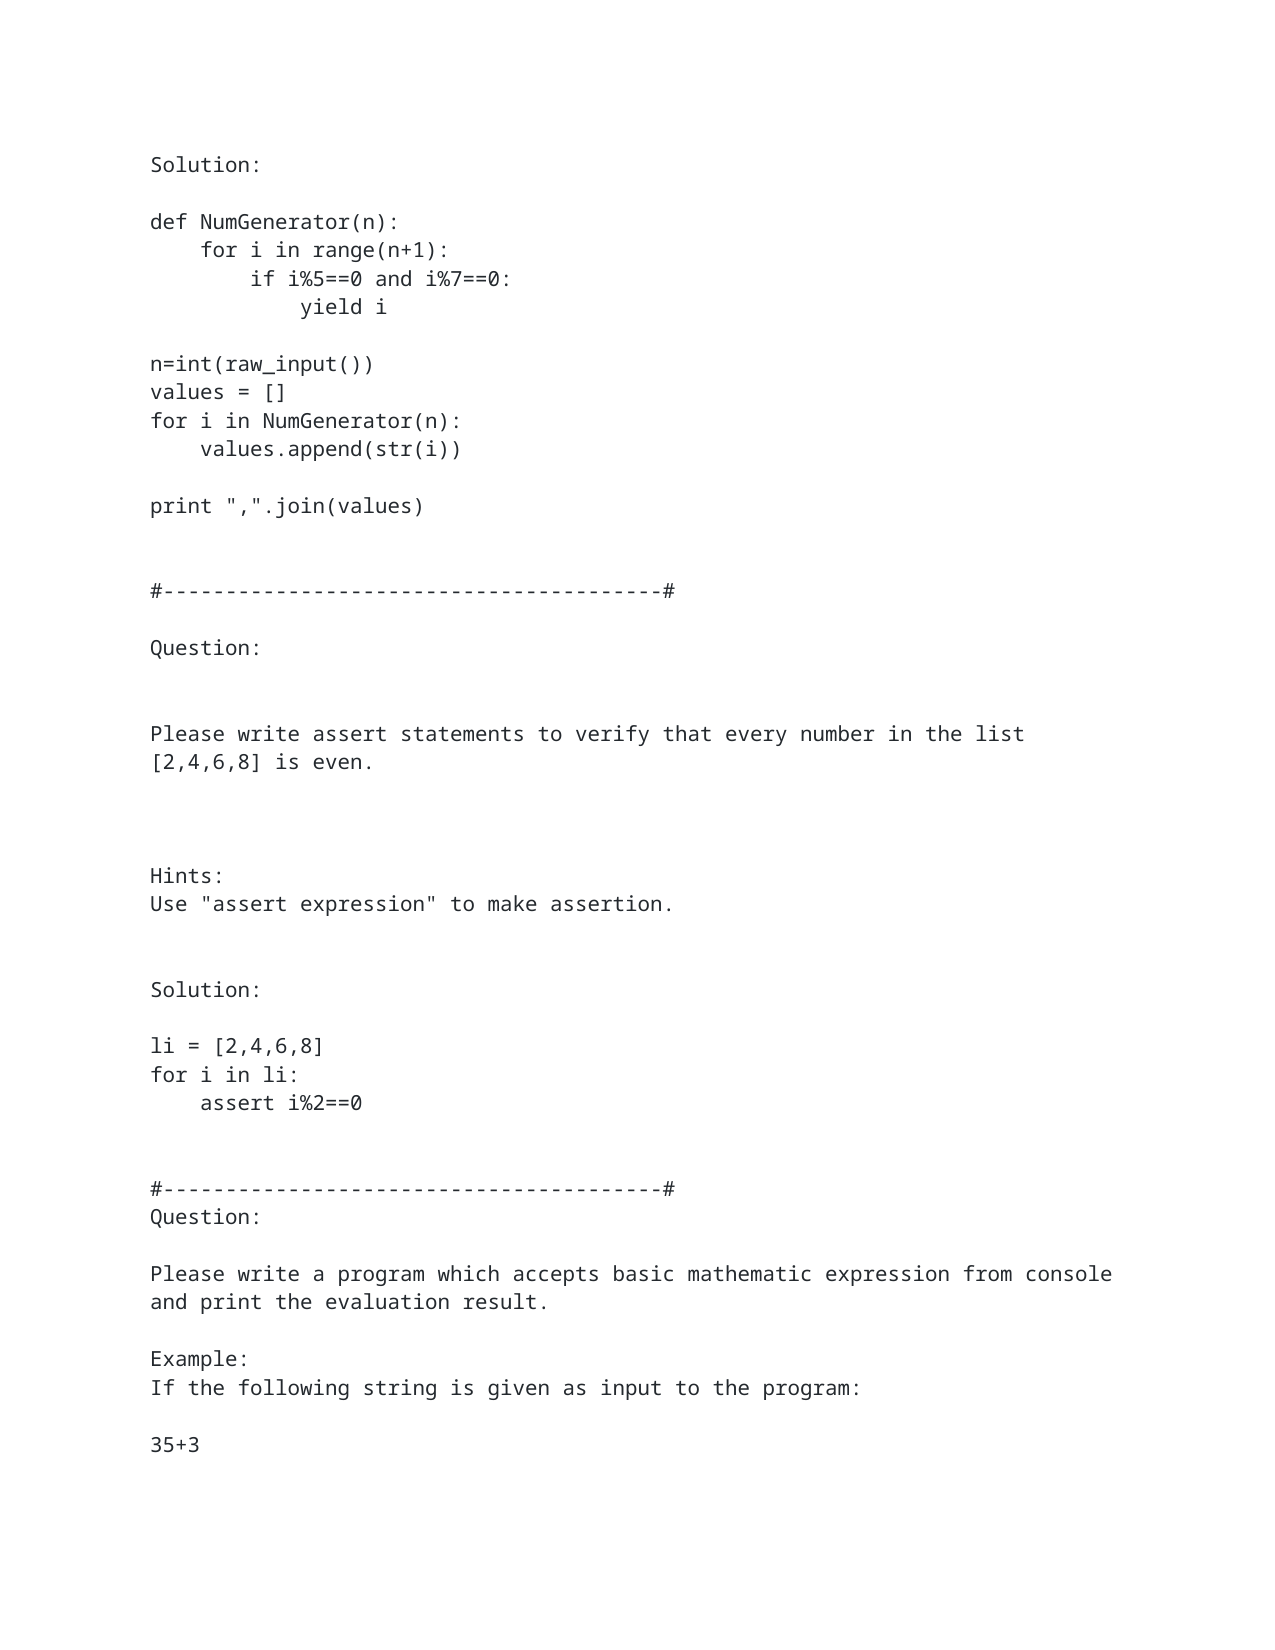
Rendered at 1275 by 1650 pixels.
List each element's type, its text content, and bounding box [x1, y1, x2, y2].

text Example: [150, 1344, 1125, 1373]
text #----------------------------------------# [150, 1174, 1125, 1202]
text values.append(str(i)) [150, 434, 1125, 463]
text Solution: [150, 150, 1125, 178]
text def NumGenerator(n): [150, 207, 1125, 235]
text for i in li: [150, 1060, 1125, 1088]
text values = [] [150, 377, 1125, 406]
text Question: [150, 633, 1125, 662]
text yield i [150, 292, 1125, 321]
text assert i%2==0 [150, 1088, 1125, 1117]
text Question: [150, 1202, 1125, 1231]
text n=int(raw_input()) [150, 349, 1125, 377]
text Please write a program which accepts basic mathematic expression from console and print the evaluation result. [150, 1259, 1125, 1316]
text for i in range(n+1): [150, 235, 1125, 264]
text for i in NumGenerator(n): [150, 406, 1125, 434]
text #----------------------------------------# [150, 577, 1125, 605]
text li = [2,4,6,8] [150, 1032, 1125, 1060]
text Use "assert expression" to make assertion. [150, 889, 1125, 918]
text Hints: [150, 861, 1125, 889]
text Solution: [150, 975, 1125, 1003]
text Please write assert statements to verify that every number in the list [2,4,6,8] is even. [150, 719, 1125, 776]
text print ",".join(values) [150, 491, 1125, 520]
text 35+3 [150, 1430, 1125, 1458]
text if i%5==0 and i%7==0: [150, 264, 1125, 292]
text If the following string is given as input to the program: [150, 1373, 1125, 1401]
